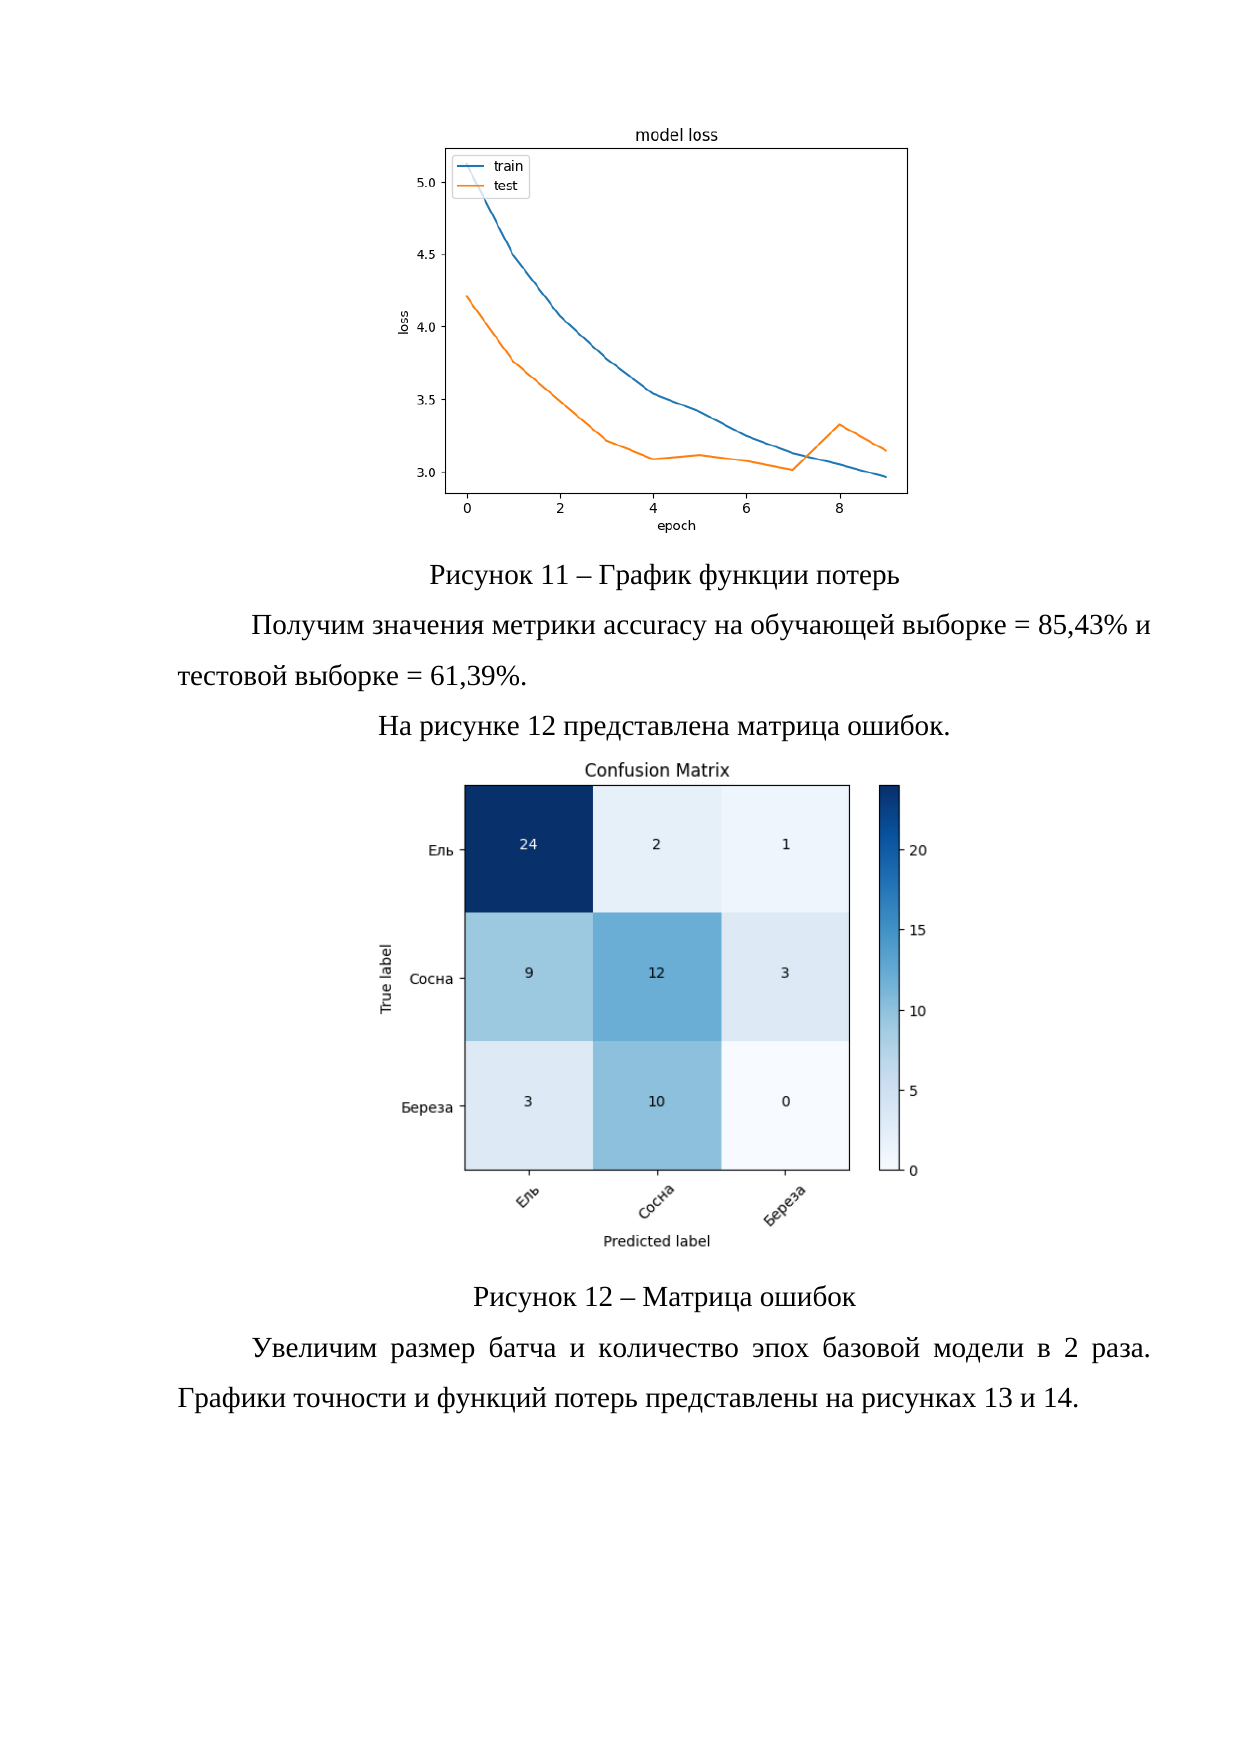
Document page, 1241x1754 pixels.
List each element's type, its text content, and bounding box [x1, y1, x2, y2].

text Рисунок 11 – График функции потерь [177, 557, 1152, 591]
text Получим значения метрики accuracy на обучающей выборке = 85,43% и тестовой выборке = 61,39%. [177, 607, 1152, 691]
text Рисунок 12 – Матрица ошибок [177, 1279, 1152, 1313]
text Увеличим размер батча и количество эпох базовой модели в 2 раза. Графики точности и функций потерь представлены на рисунках 13 и 14. [177, 1330, 1152, 1413]
picture [365, 758, 964, 1263]
picture [391, 118, 938, 541]
